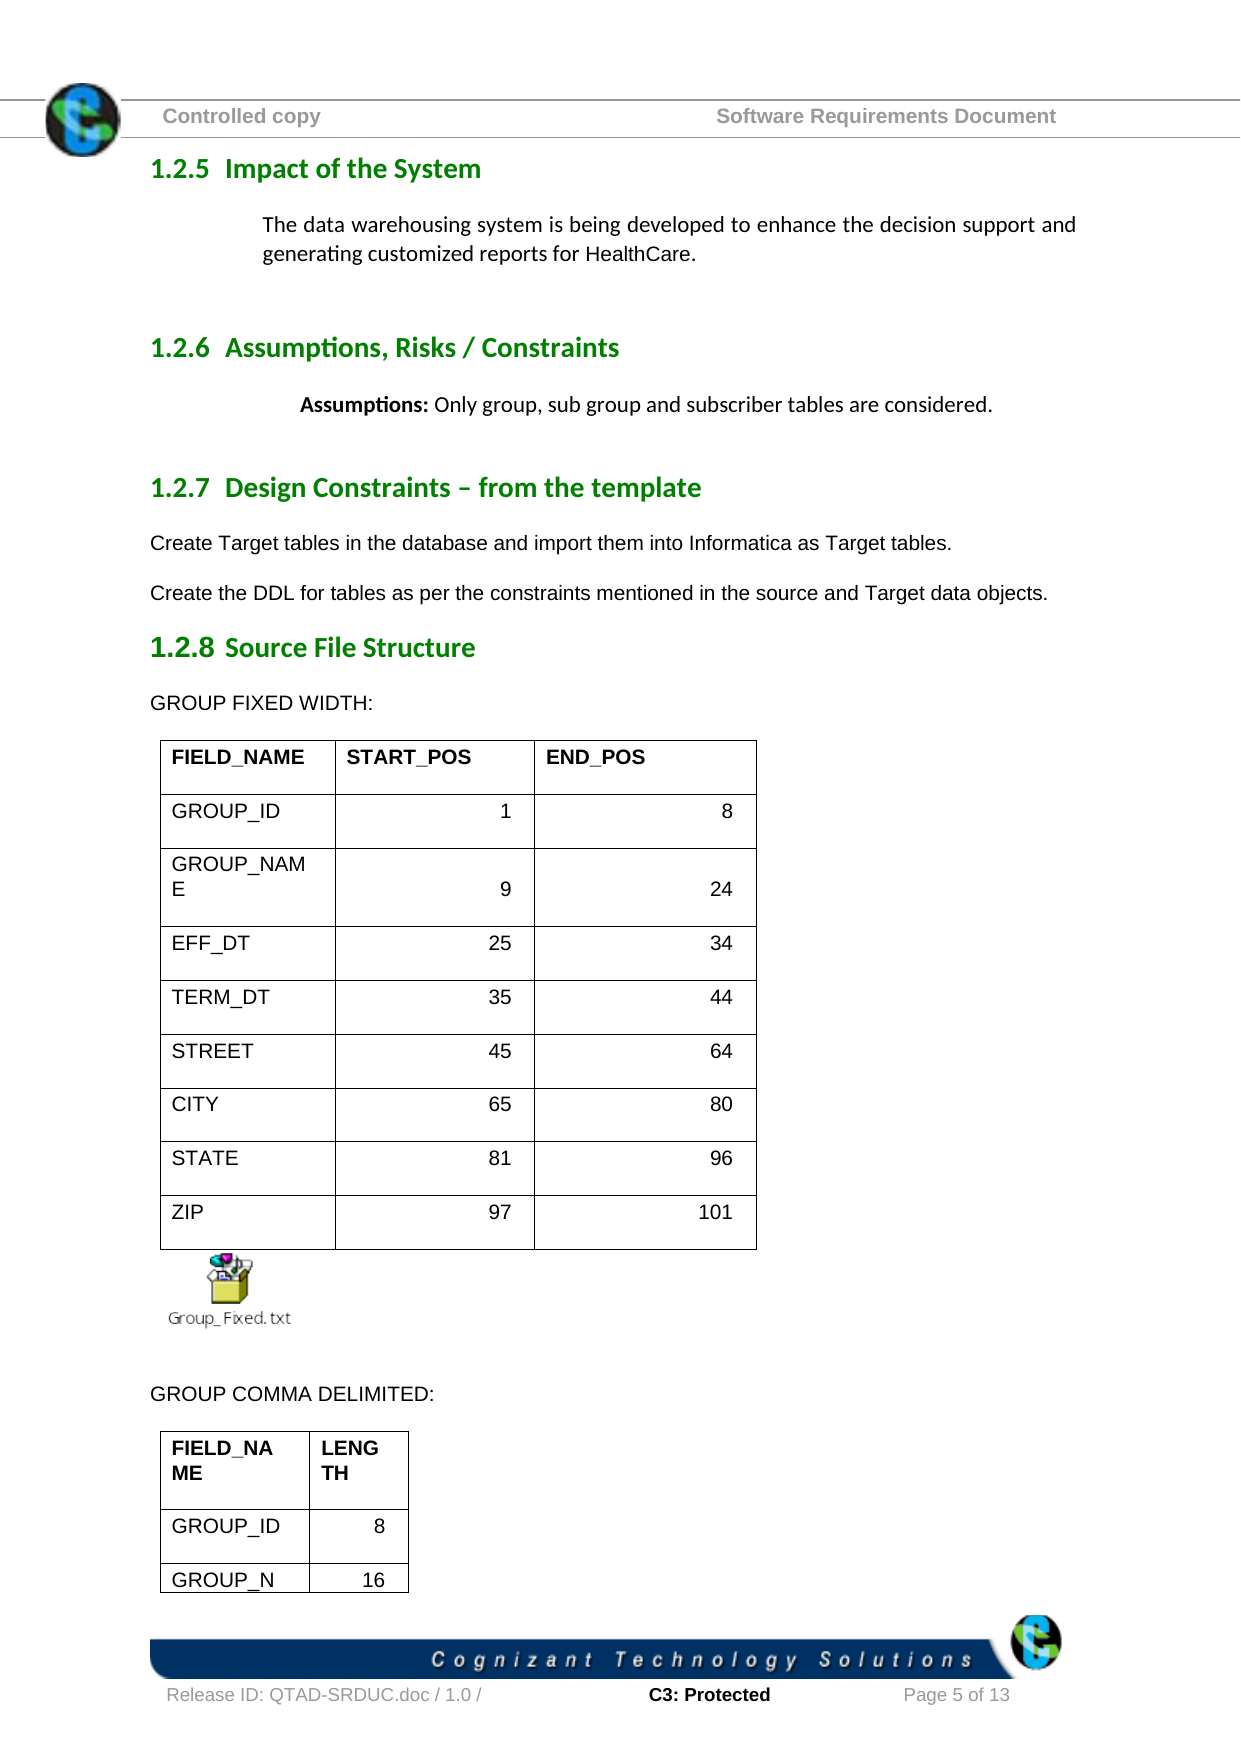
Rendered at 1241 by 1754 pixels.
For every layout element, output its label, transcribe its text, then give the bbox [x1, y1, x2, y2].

table_cell 8 [535, 795, 756, 847]
subtitle Source File Structure [150, 629, 1090, 665]
table_cell 16 [310, 1564, 408, 1592]
table_cell 101 [535, 1196, 756, 1249]
table_cell 34 [535, 927, 756, 980]
table_cell STREET [161, 1035, 335, 1087]
picture [45, 83, 121, 157]
table_header FIELD_NAME [161, 741, 335, 794]
table_cell GROUP_ID [161, 1510, 309, 1563]
text Assumptions: Only group, sub group and subscriber tables are considered. [300, 390, 1078, 418]
table_cell 97 [336, 1196, 534, 1249]
table_header LENGTH [310, 1432, 408, 1509]
text GROUP COMMA DELIMITED: [150, 1381, 1078, 1406]
table_cell 64 [535, 1035, 756, 1087]
table_header FIELD_NAME [161, 1432, 309, 1509]
table_cell GROUP_NAME [161, 849, 335, 926]
table_cell 8 [310, 1510, 408, 1563]
text Create Target tables in the database and import them into Informatica as Target tables. [150, 529, 1078, 554]
table_cell 1 [336, 795, 534, 847]
subtitle Assumptions, Risks / Constraints [150, 329, 1090, 365]
text The data warehousing system is being developed to enhance the decision support and generating customized reports for HealthCare. [262, 211, 1078, 267]
table_cell TERM_DT [161, 981, 335, 1034]
subtitle Design Constraints – from the template [150, 469, 1090, 504]
text Create the DDL for tables as per the constraints mentioned in the source and Target data objects. [150, 579, 1078, 604]
table_header START_POS [336, 741, 534, 794]
table_cell 24 [535, 849, 756, 926]
table_cell 96 [535, 1142, 756, 1195]
text GROUP FIXED WIDTH: [150, 690, 1078, 715]
table_cell CITY [161, 1089, 335, 1141]
table_cell GROUP_ID [161, 795, 335, 847]
table_cell ZIP [161, 1196, 335, 1249]
table_header END_POS [535, 741, 756, 794]
picture [150, 1615, 1105, 1679]
subtitle Impact of the System [150, 150, 1090, 186]
table_cell 35 [336, 981, 534, 1034]
table_cell 65 [336, 1089, 534, 1141]
table_cell GROUP_NAME [161, 1564, 309, 1592]
table_cell 44 [535, 981, 756, 1034]
table_cell 45 [336, 1035, 534, 1087]
table_cell EFF_DT [161, 927, 335, 980]
table_cell 80 [535, 1089, 756, 1141]
table_cell 9 [336, 849, 534, 926]
table_cell STATE [161, 1142, 335, 1195]
table_cell 81 [336, 1142, 534, 1195]
table_cell 25 [336, 927, 534, 980]
